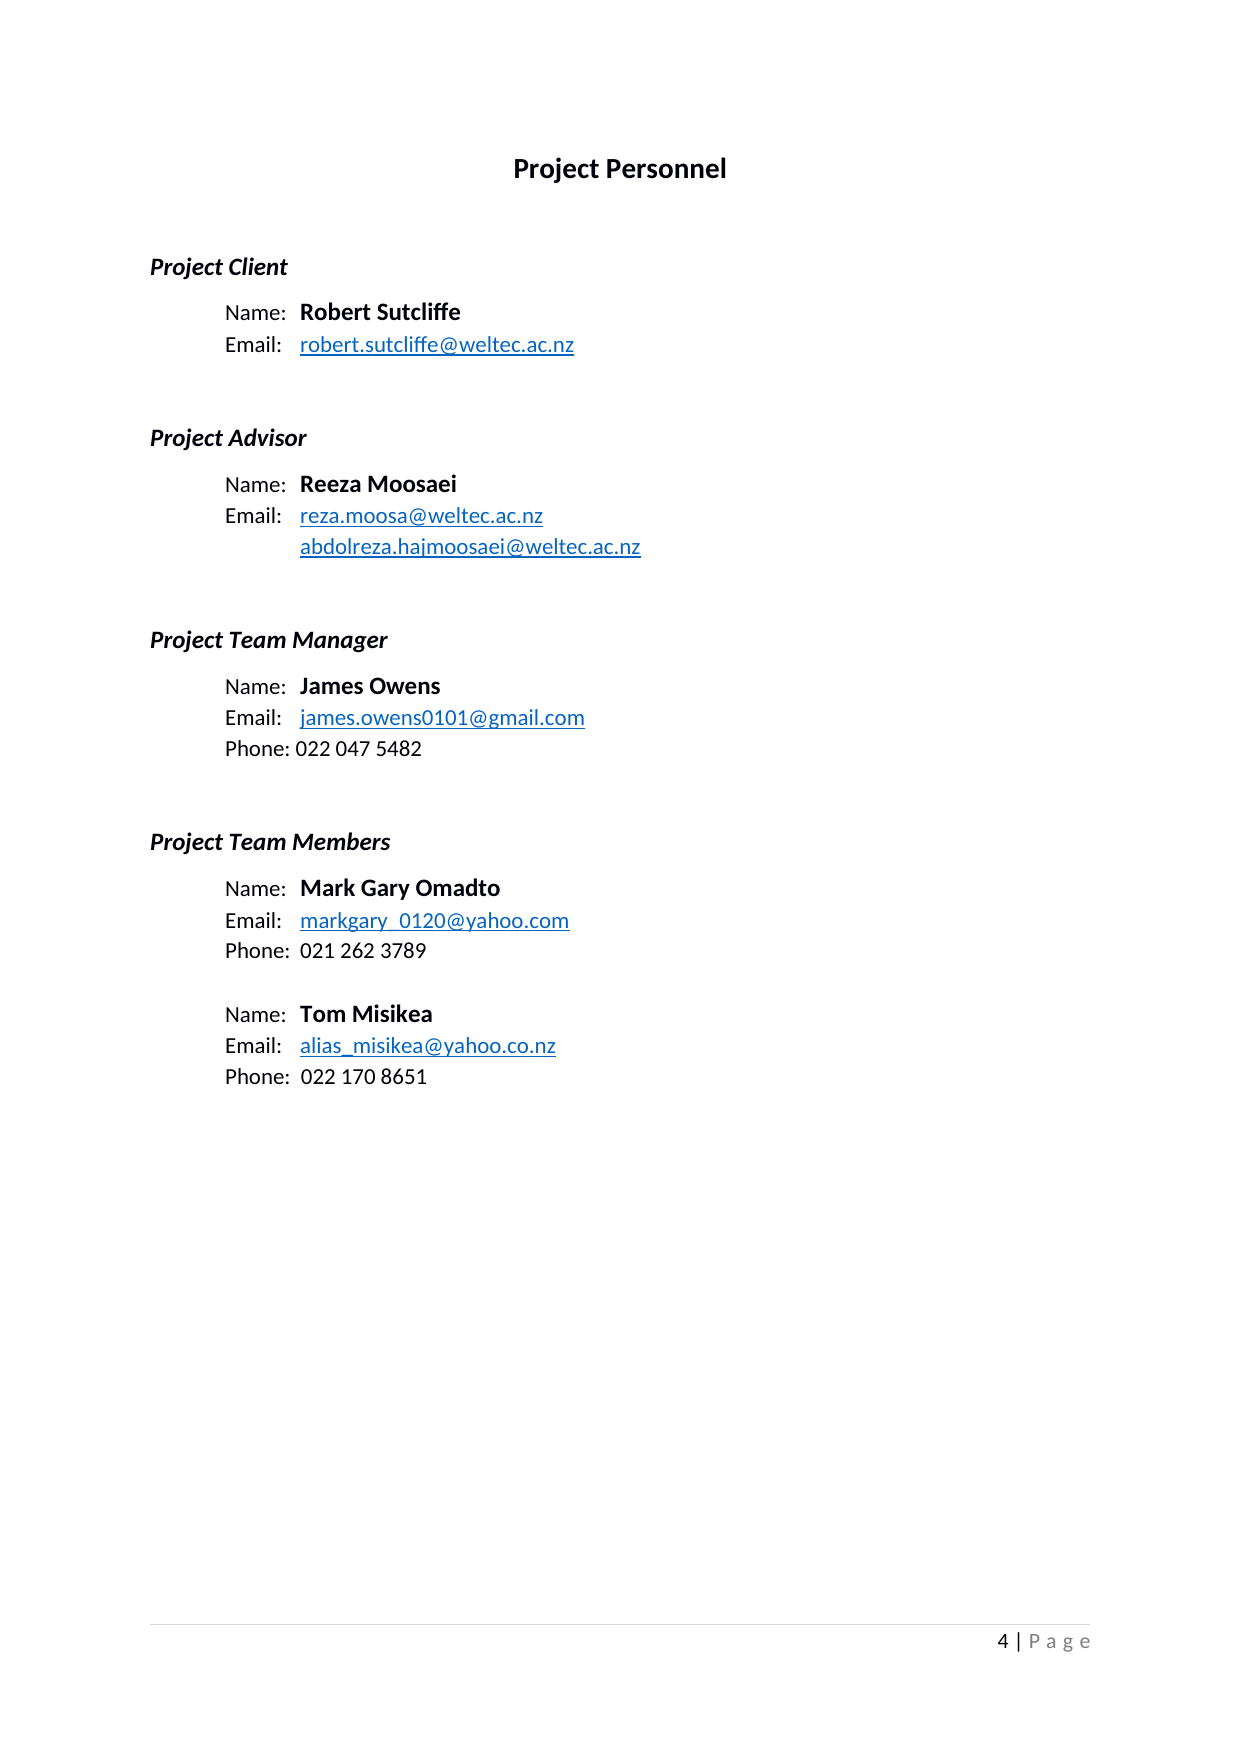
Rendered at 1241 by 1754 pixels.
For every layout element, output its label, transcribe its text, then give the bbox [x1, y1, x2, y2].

text Name: Reeza Moosaei [225, 468, 1090, 498]
text Project Advisor [150, 422, 1090, 453]
text Name: Tom Misikea [225, 998, 1090, 1028]
text Name: Robert Sutcliffe [225, 296, 1090, 327]
text Project Team Manager [150, 624, 1090, 655]
text Email: markgary_0120@yahoo.com [150, 906, 1090, 934]
text Name: James Owens [225, 670, 1090, 701]
text Project Client [150, 251, 1090, 281]
text Email: reza.moosa@weltec.ac.nz [150, 501, 1090, 529]
text Email: alias_misikea@yahoo.co.nz [150, 1031, 1090, 1059]
text Project Personnel [150, 150, 1090, 186]
text Phone: 021 262 3789 [150, 936, 1090, 964]
text Phone: 022 047 5482 [150, 734, 1090, 762]
text Email: james.owens0101@gmail.com [150, 703, 1090, 732]
text Name: Mark Gary Omadto [225, 872, 1090, 903]
text Project Team Members [150, 826, 1090, 857]
text abdolreza.hajmoosaei@weltec.ac.nz [150, 532, 1090, 560]
text Email: robert.sutcliffe@weltec.ac.nz [150, 330, 1090, 358]
text Phone: 022 170 8651 [150, 1062, 1090, 1090]
